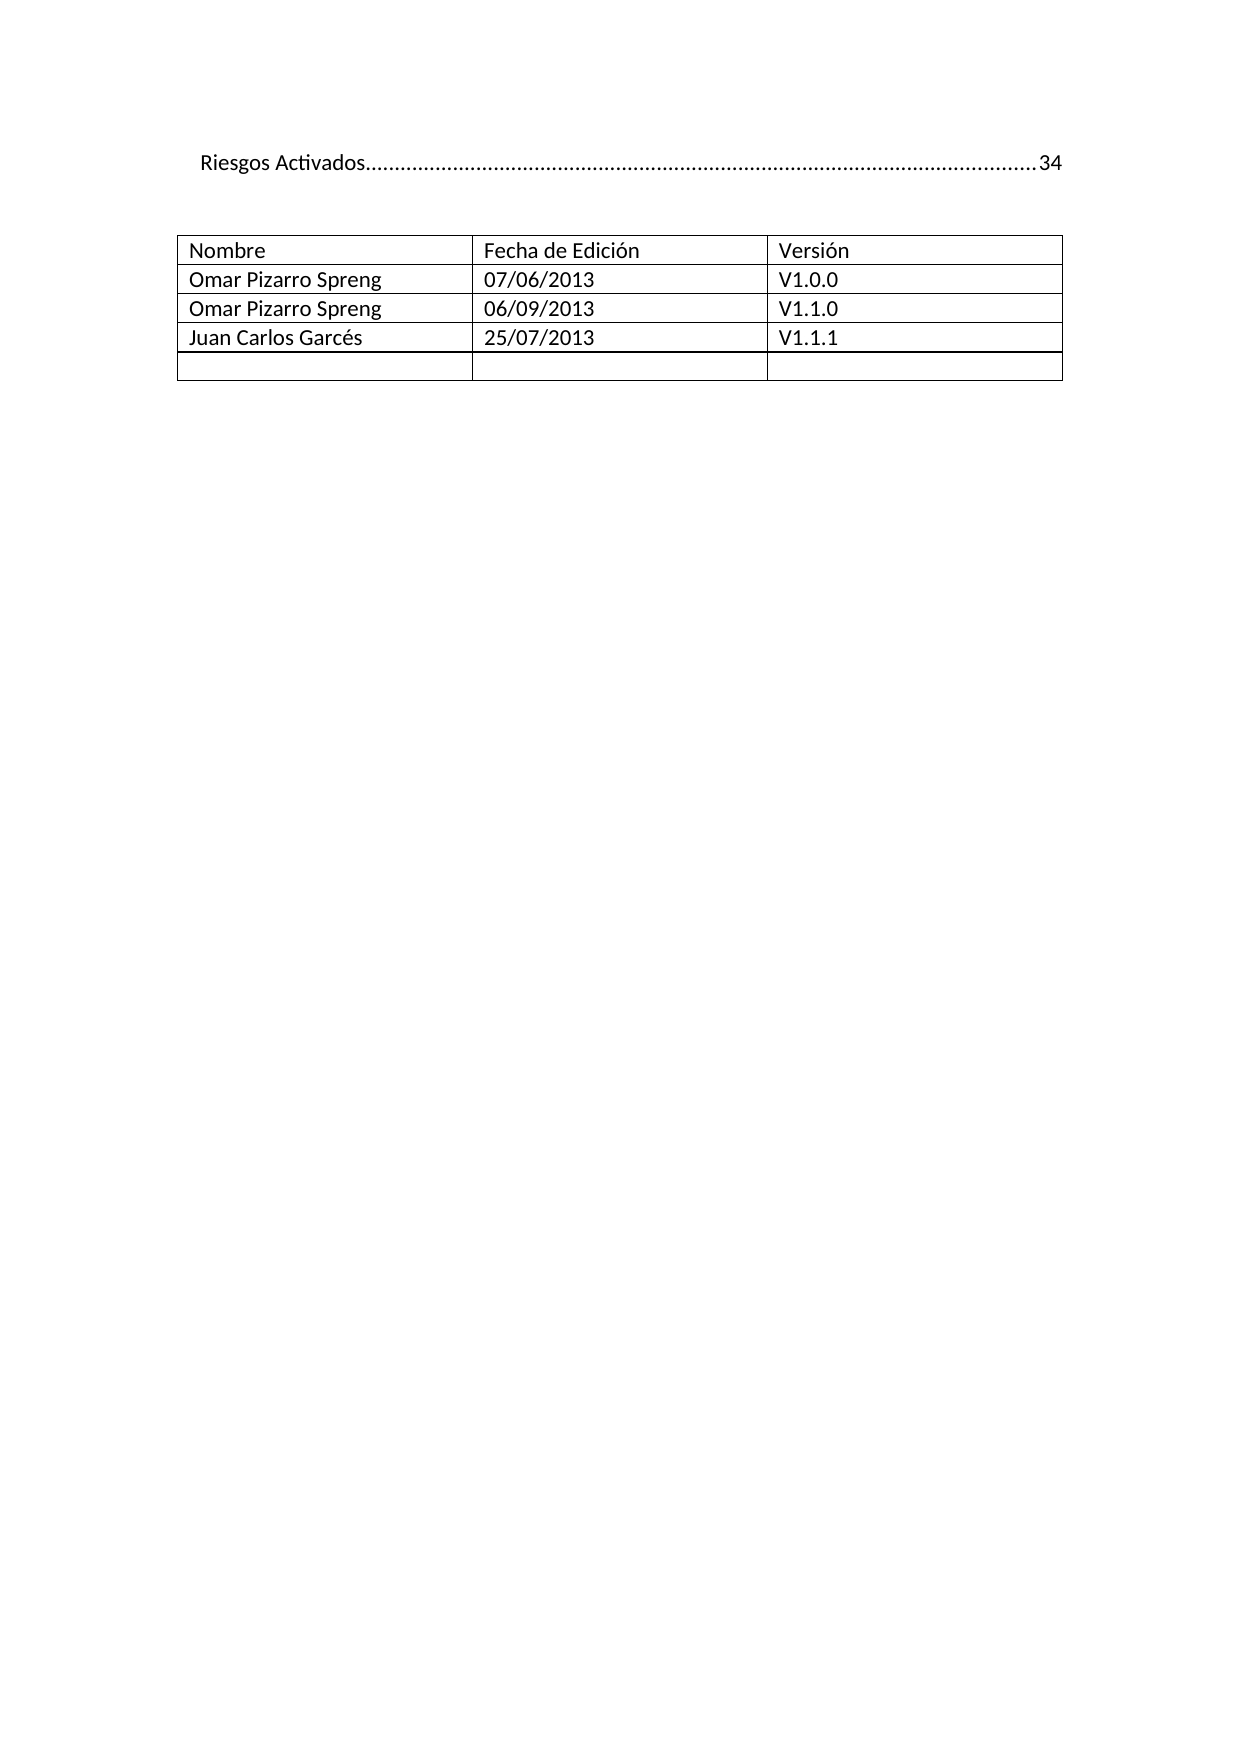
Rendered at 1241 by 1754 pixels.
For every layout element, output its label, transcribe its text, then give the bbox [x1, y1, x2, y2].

table_cell Juan Carlos Garcés [178, 323, 472, 351]
table_cell 07/06/2013 [473, 265, 767, 293]
table_cell V1.1.0 [768, 294, 1062, 322]
table_header Fecha de Edición [473, 236, 767, 264]
table_cell V1.1.1 [768, 323, 1062, 351]
table_header Nombre [178, 236, 472, 264]
table_cell [178, 353, 472, 380]
table_cell [473, 353, 767, 380]
table_cell Omar Pizarro Spreng [178, 265, 472, 293]
table_cell 06/09/2013 [473, 294, 767, 322]
table_header Versión [768, 236, 1062, 264]
table_cell Omar Pizarro Spreng [178, 294, 472, 322]
table_cell 25/07/2013 [473, 323, 767, 351]
table_cell V1.0.0 [768, 265, 1062, 293]
table_cell [768, 353, 1062, 380]
